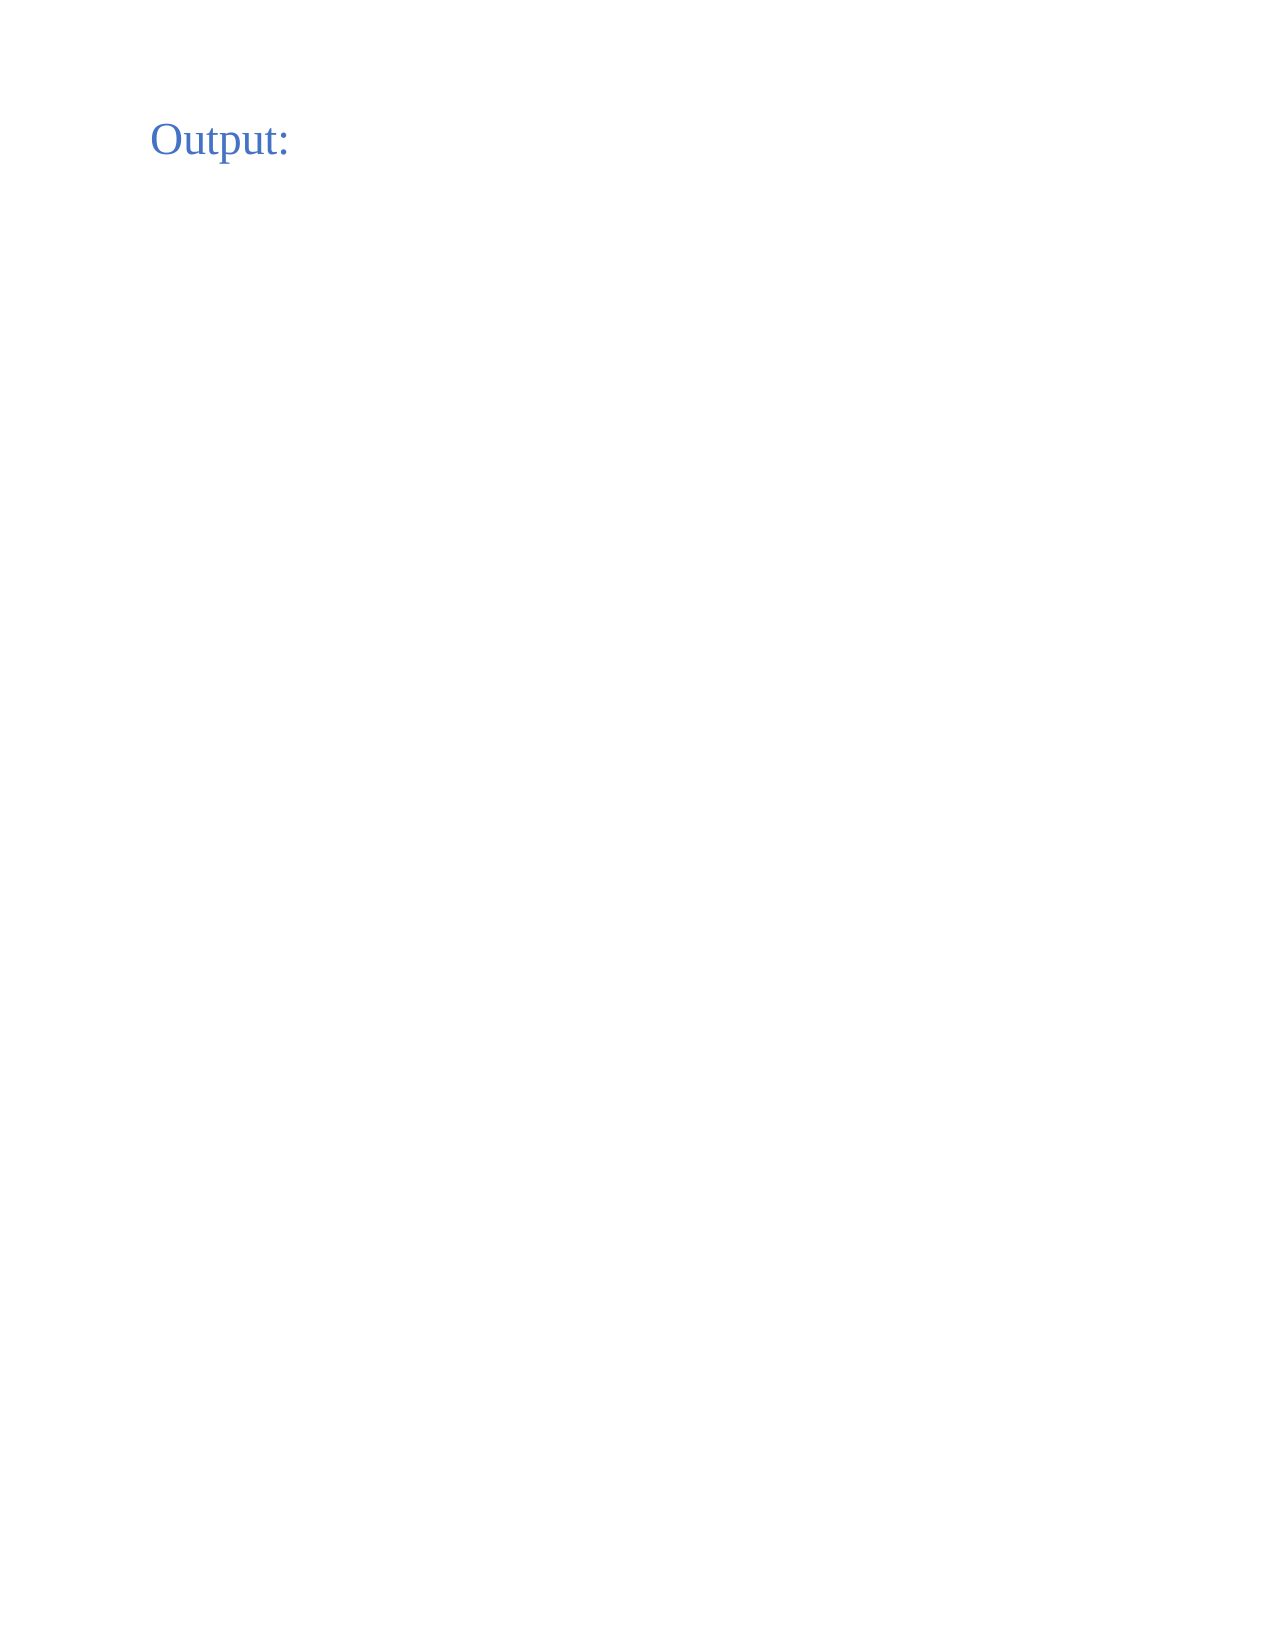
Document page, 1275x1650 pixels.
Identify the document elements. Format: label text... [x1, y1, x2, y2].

text Output: [150, 111, 1116, 164]
